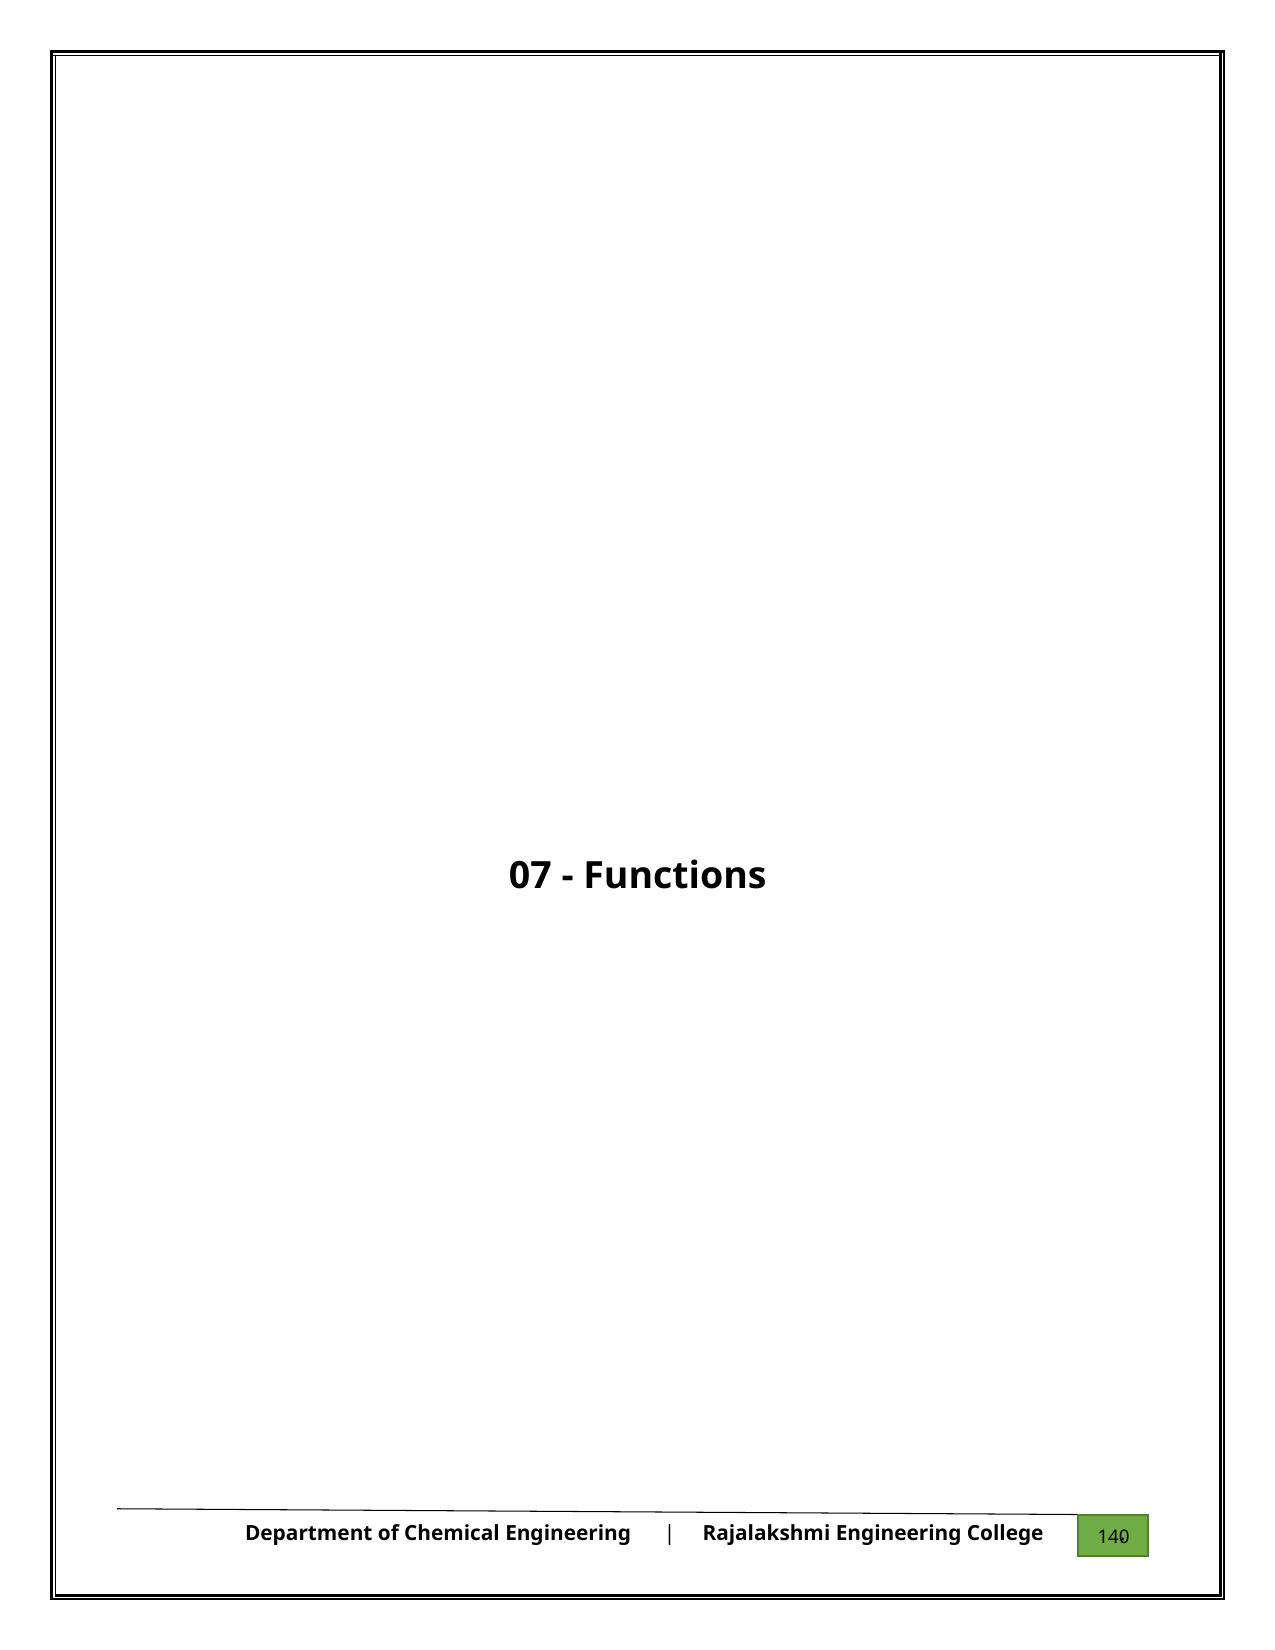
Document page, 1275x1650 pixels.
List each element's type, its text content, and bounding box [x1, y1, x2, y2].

text 07 - Functions [150, 848, 1125, 899]
